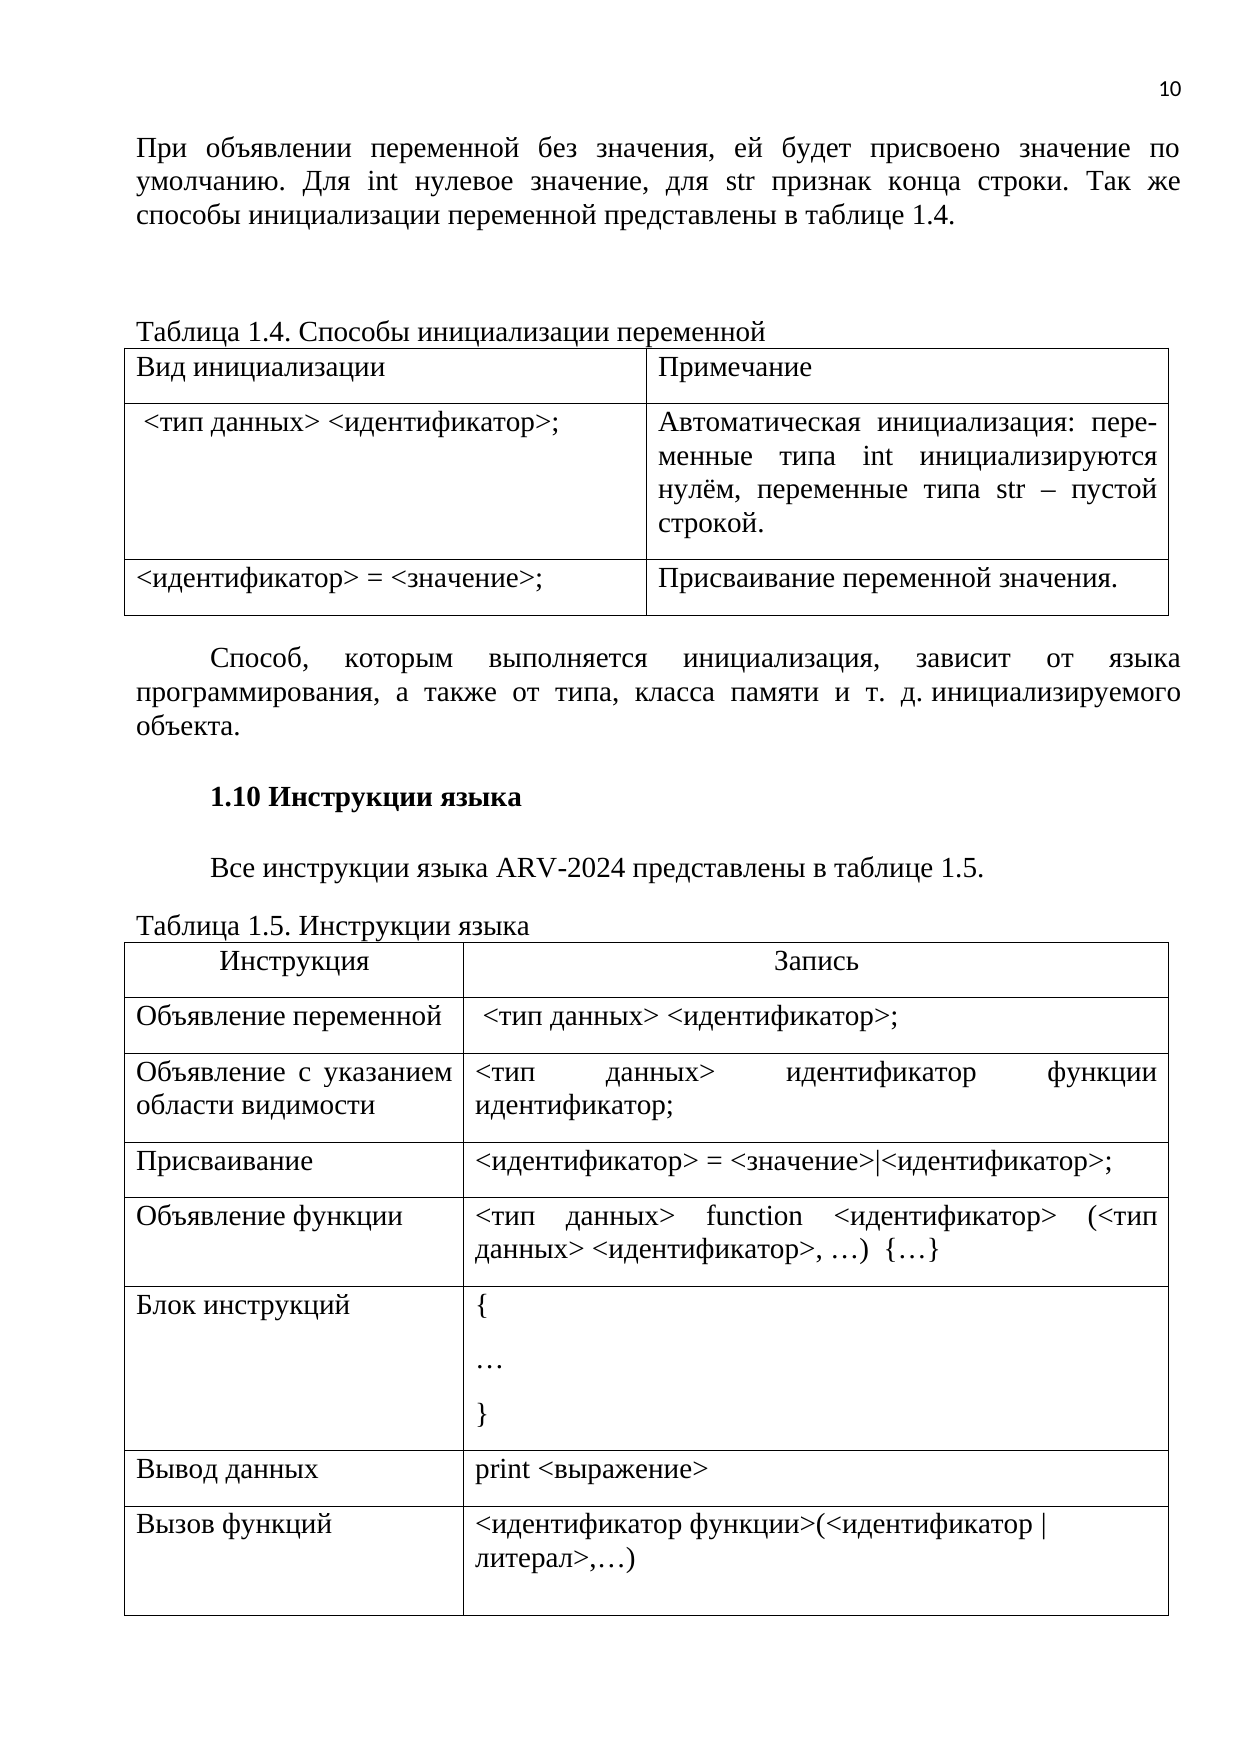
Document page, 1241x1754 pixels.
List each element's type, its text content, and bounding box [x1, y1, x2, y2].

table_header Вид инициализации [125, 349, 646, 403]
table_cell <идентификатор> = <значение>; [125, 560, 646, 614]
text Способ, которым выполняется инициализация, зависит от языка программирования, а также от типа, класса памяти и т. д. инициализируемого объекта. [136, 641, 1181, 741]
table_cell Автоматическая инициализация: пере-менные типа int инициализируются нулём, переменные типа str – пустой строкой. [647, 404, 1168, 559]
table_cell Присваивание [125, 1143, 463, 1197]
text 1.10 Инструкции языка [210, 779, 1181, 812]
table_cell Вывод данных [125, 1451, 463, 1506]
table_header Инструкция [125, 943, 463, 997]
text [136, 130, 1181, 231]
table_cell <тип данных> function <идентификатор> (<тип данных> <идентификатор>, …) {…} [464, 1198, 1168, 1286]
table_cell Присваивание переменной значения. [647, 560, 1168, 614]
text Все инструкции языка ARV-2024 представлены в таблице 1.5. [136, 850, 1181, 883]
text Таблица 1.5. Инструкции языка [136, 908, 1181, 942]
table_cell Объявление с указанием области видимости [125, 1054, 463, 1142]
table_cell { … } [464, 1287, 1168, 1450]
table_cell print <выражение> [464, 1451, 1168, 1506]
table_header Примечание [647, 349, 1168, 403]
text Таблица 1.4. Способы инициализации переменной [136, 314, 1181, 348]
table_cell Объявление функции [125, 1198, 463, 1286]
table_cell <тип данных> <идентификатор>; [125, 404, 646, 559]
table_cell Вызов функций [125, 1507, 463, 1615]
table_header Запись [464, 943, 1168, 997]
table_cell <идентификатор> = <значение>|<идентификатор>; [464, 1143, 1168, 1197]
table_cell Блок инструкций [125, 1287, 463, 1450]
table_cell <тип данных> <идентификатор>; [464, 998, 1168, 1053]
table_cell Объявление переменной [125, 998, 463, 1053]
table_cell <тип данных> идентификатор функции идентификатор; [464, 1054, 1168, 1142]
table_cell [464, 1507, 1168, 1615]
